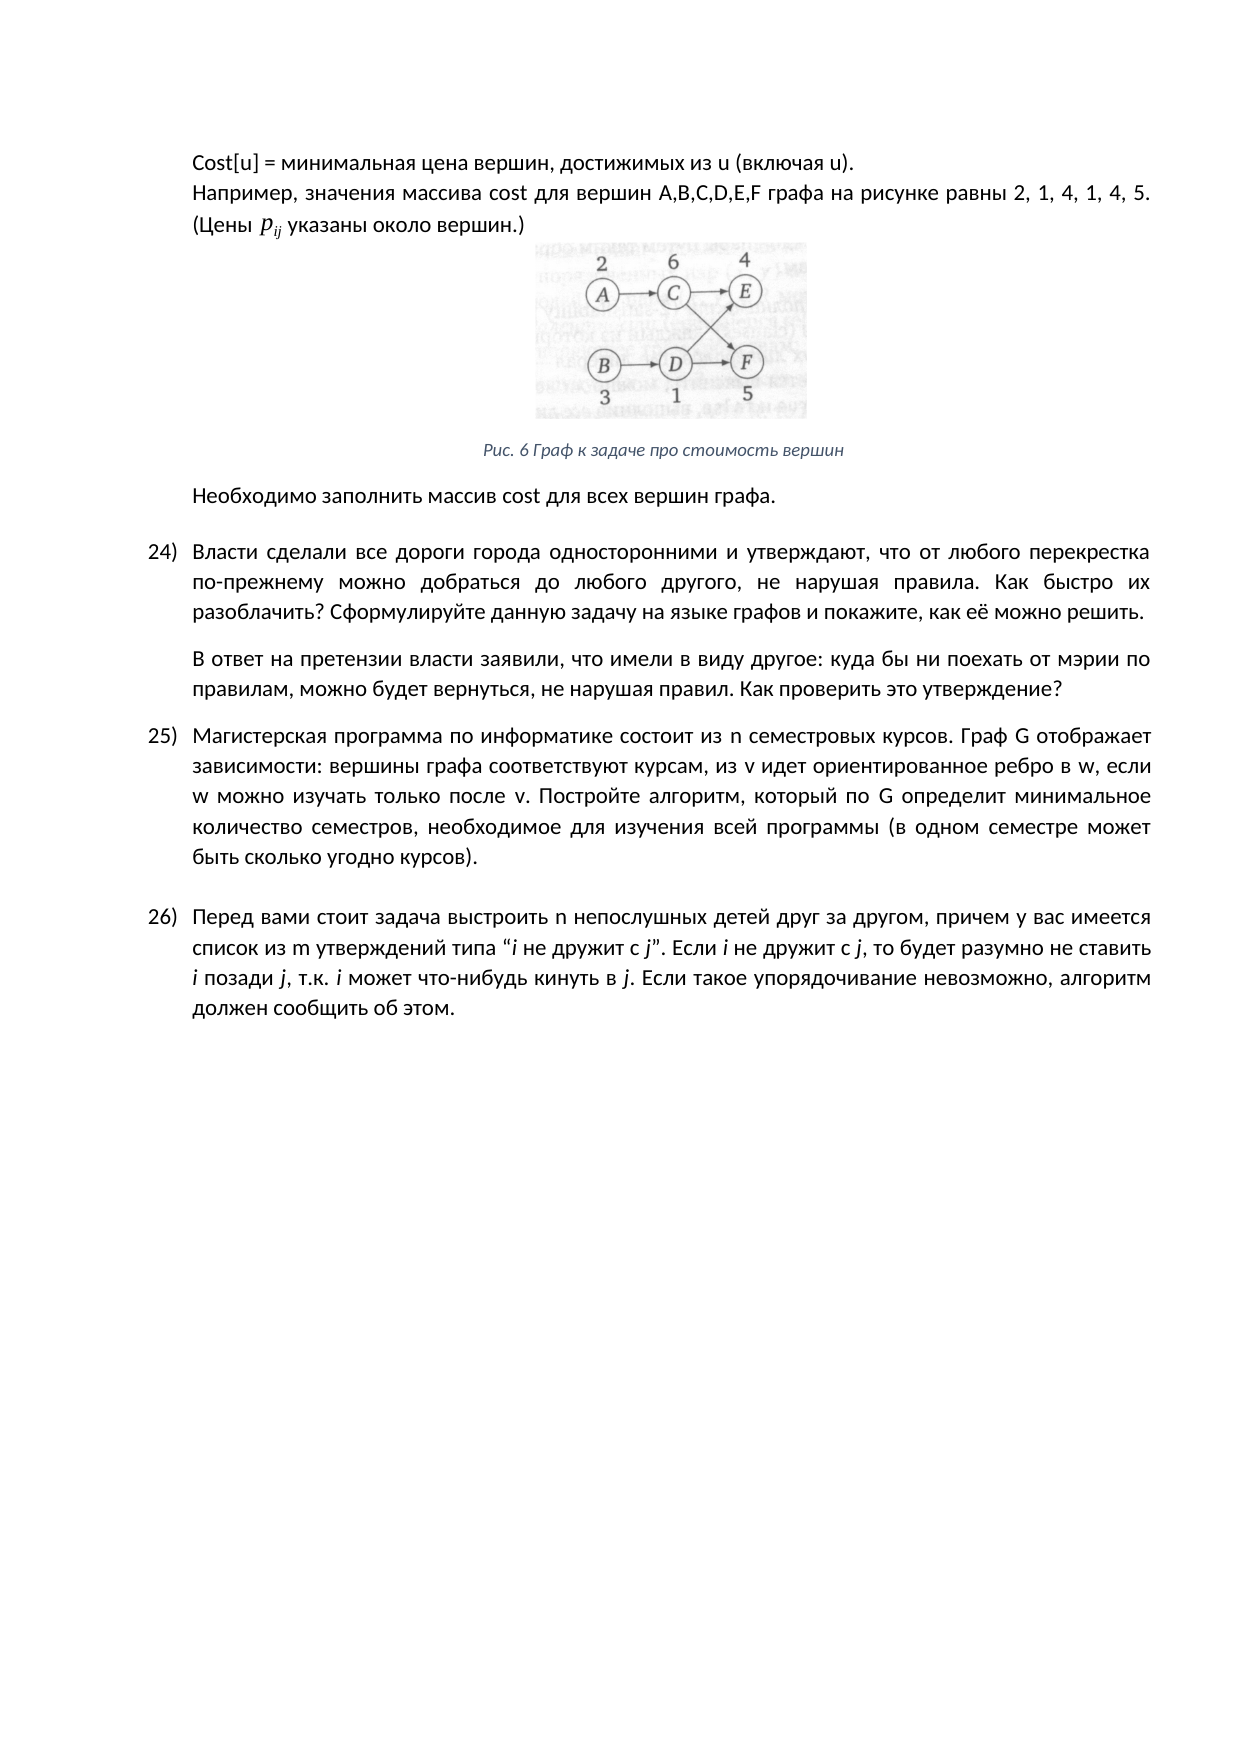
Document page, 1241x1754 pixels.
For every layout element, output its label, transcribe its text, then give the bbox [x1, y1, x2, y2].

list Cost[u] = минимальная цена вершин, достижимых из u (включая u). [192, 148, 1152, 176]
text В ответ на претензии власти заявили, что имели в виду другое: куда бы ни поехать от мэрии по правилам, можно будет вернуться, не нарушая правил. Как проверить это утверждение? [148, 644, 1152, 702]
list Например, значения массива cost для вершин A,B,C,D,E,F графа на рисунке равны 2, 1, 4, 1, 4, 5. (Цены указаны около вершин.) [192, 178, 1152, 240]
list Магистерская программа по информатике состоит из n семестровых курсов. Граф G отображает зависимости: вершины графа соответствуют курсам, из v идет ориентированное ребро в w, если w можно изучать только после v. Постройте алгоритм, который по G определит минимальное количество семестров, необходимое для изучения всей программы (в одном семестре может быть сколько угодно курсов). [148, 721, 1152, 870]
text Необходимо заполнить массив cost для всех вершин графа. [192, 482, 1152, 510]
list Перед вами стоит задача выстроить n непослушных детей друг за другом, причем у вас имеется список из m утверждений типа “i не дружит с j”. Если i не дружит с j, то будет разумно не ставить i позади j, т.к. i может что-нибудь кинуть в j. Если такое упорядочивание невозможно, алгоритм должен сообщить об этом. [148, 902, 1152, 1021]
picture [536, 243, 806, 418]
list Власти сделали все дороги города односторонними и утверждают, что от любого перекрестка по-прежнему можно добраться до любого другого, не нарушая правила. Как быстро их разоблачить? Сформулируйте данную задачу на языке графов и покажите, как её можно решить. [148, 537, 1152, 625]
